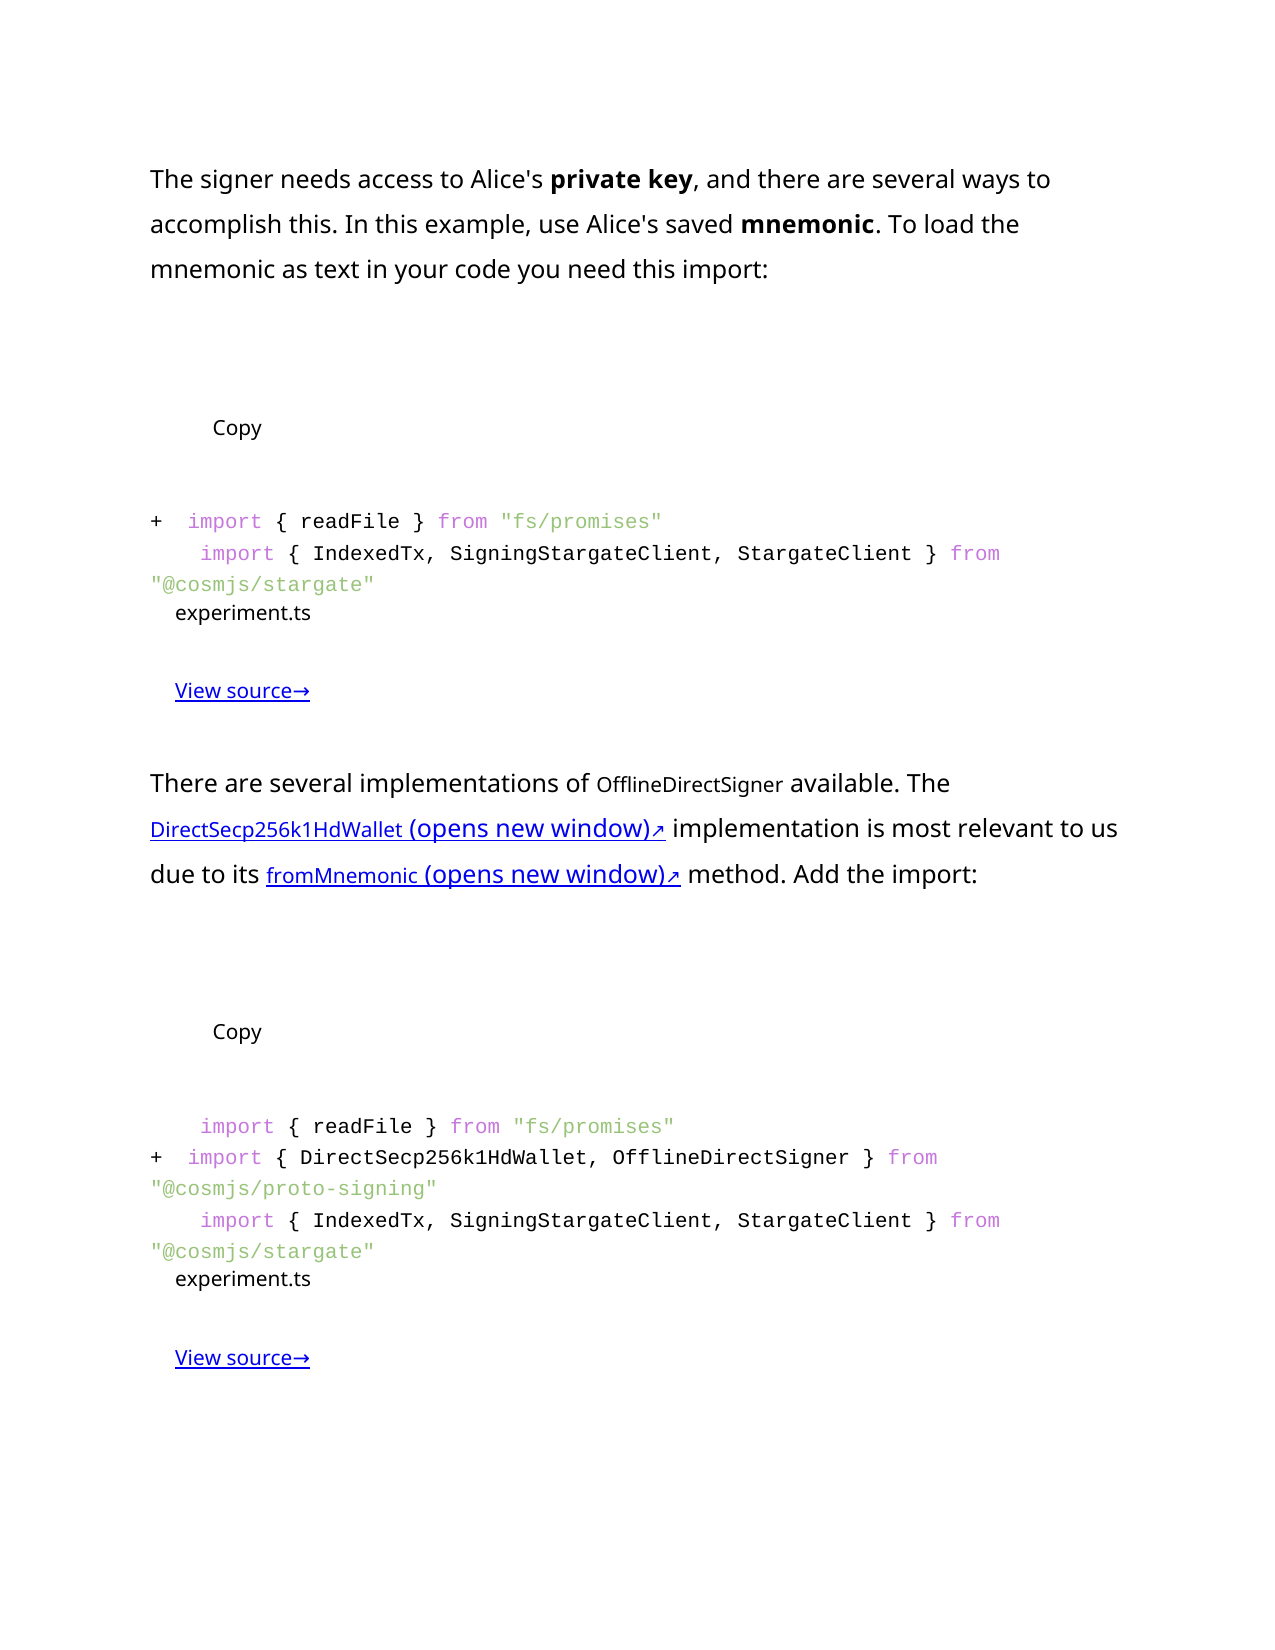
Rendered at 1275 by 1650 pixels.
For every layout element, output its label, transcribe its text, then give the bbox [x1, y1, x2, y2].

text View source→ [175, 1343, 1080, 1371]
text + import { DirectSecp256k1HdWallet, OfflineDirectSigner } from "@cosmjs/proto-signing" [150, 1139, 1125, 1202]
text Copy [194, 1003, 1094, 1058]
text Copy [194, 398, 1094, 454]
text The signer needs access to Alice's private key, and there are several ways to accomplish this. In this example, use Alice's saved mnemonic. To load the mnemonic as text in your code you need this import: [150, 150, 1125, 286]
text import { readFile } from "fs/promises" [150, 1108, 1125, 1139]
text + import { readFile } from "fs/promises" [150, 504, 1125, 535]
text import { IndexedTx, SigningStargateClient, StargateClient } from "@cosmjs/stargate" [150, 1202, 1125, 1264]
text experiment.ts [175, 598, 1100, 626]
text View source→ [175, 676, 1080, 704]
text experiment.ts [175, 1264, 1100, 1293]
text There are several implementations of OfflineDirectSigner available. The DirectSecp256k1HdWallet (opens new window)↗ implementation is most relevant to us due to its fromMnemonic (opens new window)↗ method. Add the import: [150, 754, 1125, 890]
text import { IndexedTx, SigningStargateClient, StargateClient } from "@cosmjs/stargate" [150, 535, 1125, 598]
